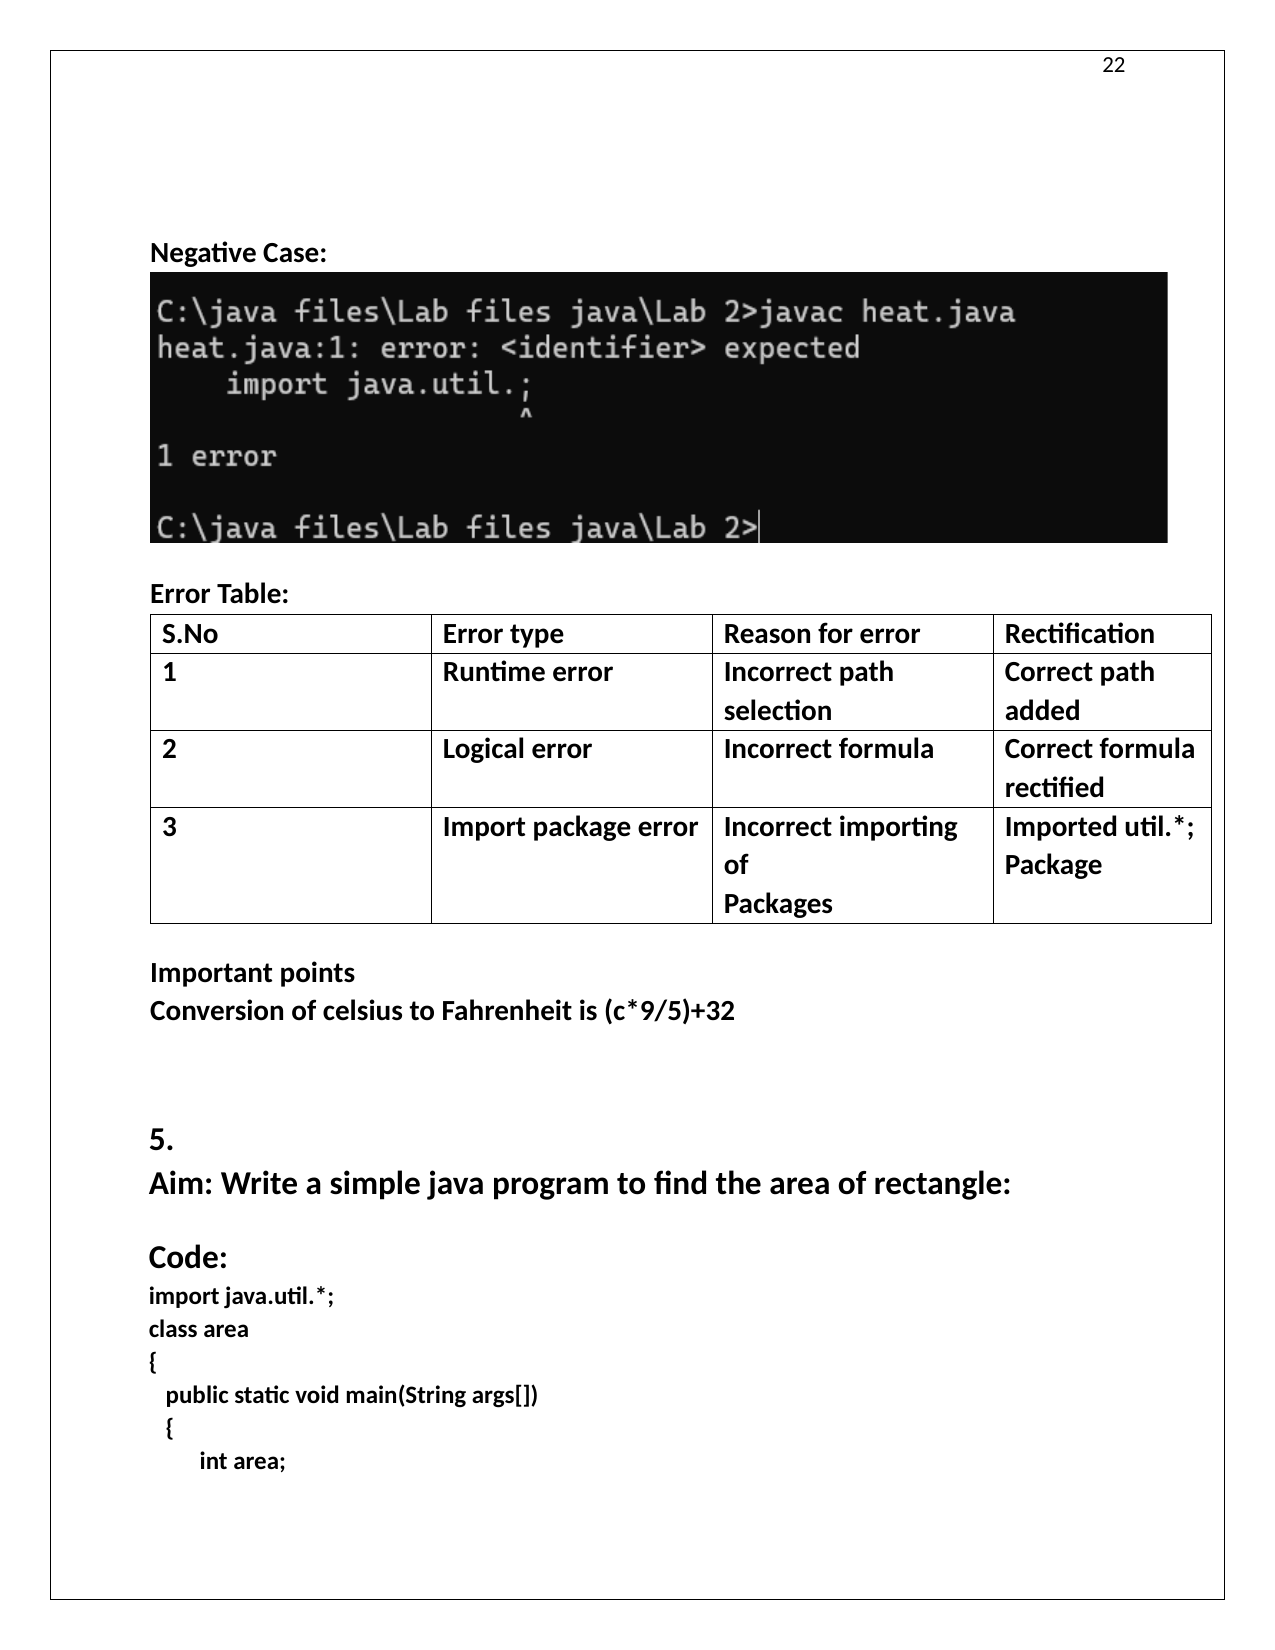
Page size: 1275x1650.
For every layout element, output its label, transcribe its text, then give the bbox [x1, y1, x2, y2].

table_header Reason for error [713, 615, 993, 652]
table_cell Imported util.*; Package [994, 808, 1211, 922]
text { [148, 1412, 1275, 1443]
text int area; [148, 1445, 1275, 1476]
table_cell 3 [151, 808, 431, 922]
table_cell Incorrect importing of Packages [713, 808, 993, 922]
table_cell Incorrect path selection [713, 654, 993, 729]
text Negative Case: [150, 234, 1275, 270]
text import java.util.*; [148, 1281, 1275, 1311]
text Conversion of celsius to Fahrenheit is (c*9/5)+32 [150, 992, 1275, 1028]
text Important points [150, 954, 1275, 989]
text Error Table: [150, 575, 1275, 611]
text Code: [148, 1237, 1275, 1277]
text 5. [148, 1118, 1275, 1159]
table_cell 2 [151, 731, 431, 807]
picture [150, 272, 1168, 543]
table_cell Import package error [432, 808, 712, 922]
table_cell Logical error [432, 731, 712, 807]
table_cell Correct path added [994, 654, 1211, 729]
text Aim: Write a simple java program to find the area of rectangle: [148, 1162, 1275, 1203]
text public static void main(String args[]) [148, 1379, 1275, 1410]
table_header S.No [151, 615, 431, 652]
text class area [148, 1313, 1275, 1344]
table_cell Incorrect formula [713, 731, 993, 807]
text { [148, 1346, 1275, 1377]
table_cell Runtime error [432, 654, 712, 729]
table_header Rectification [994, 615, 1211, 652]
table_cell 1 [151, 654, 431, 729]
table_cell Correct formula rectified [994, 731, 1211, 807]
table_header Error type [432, 615, 712, 652]
